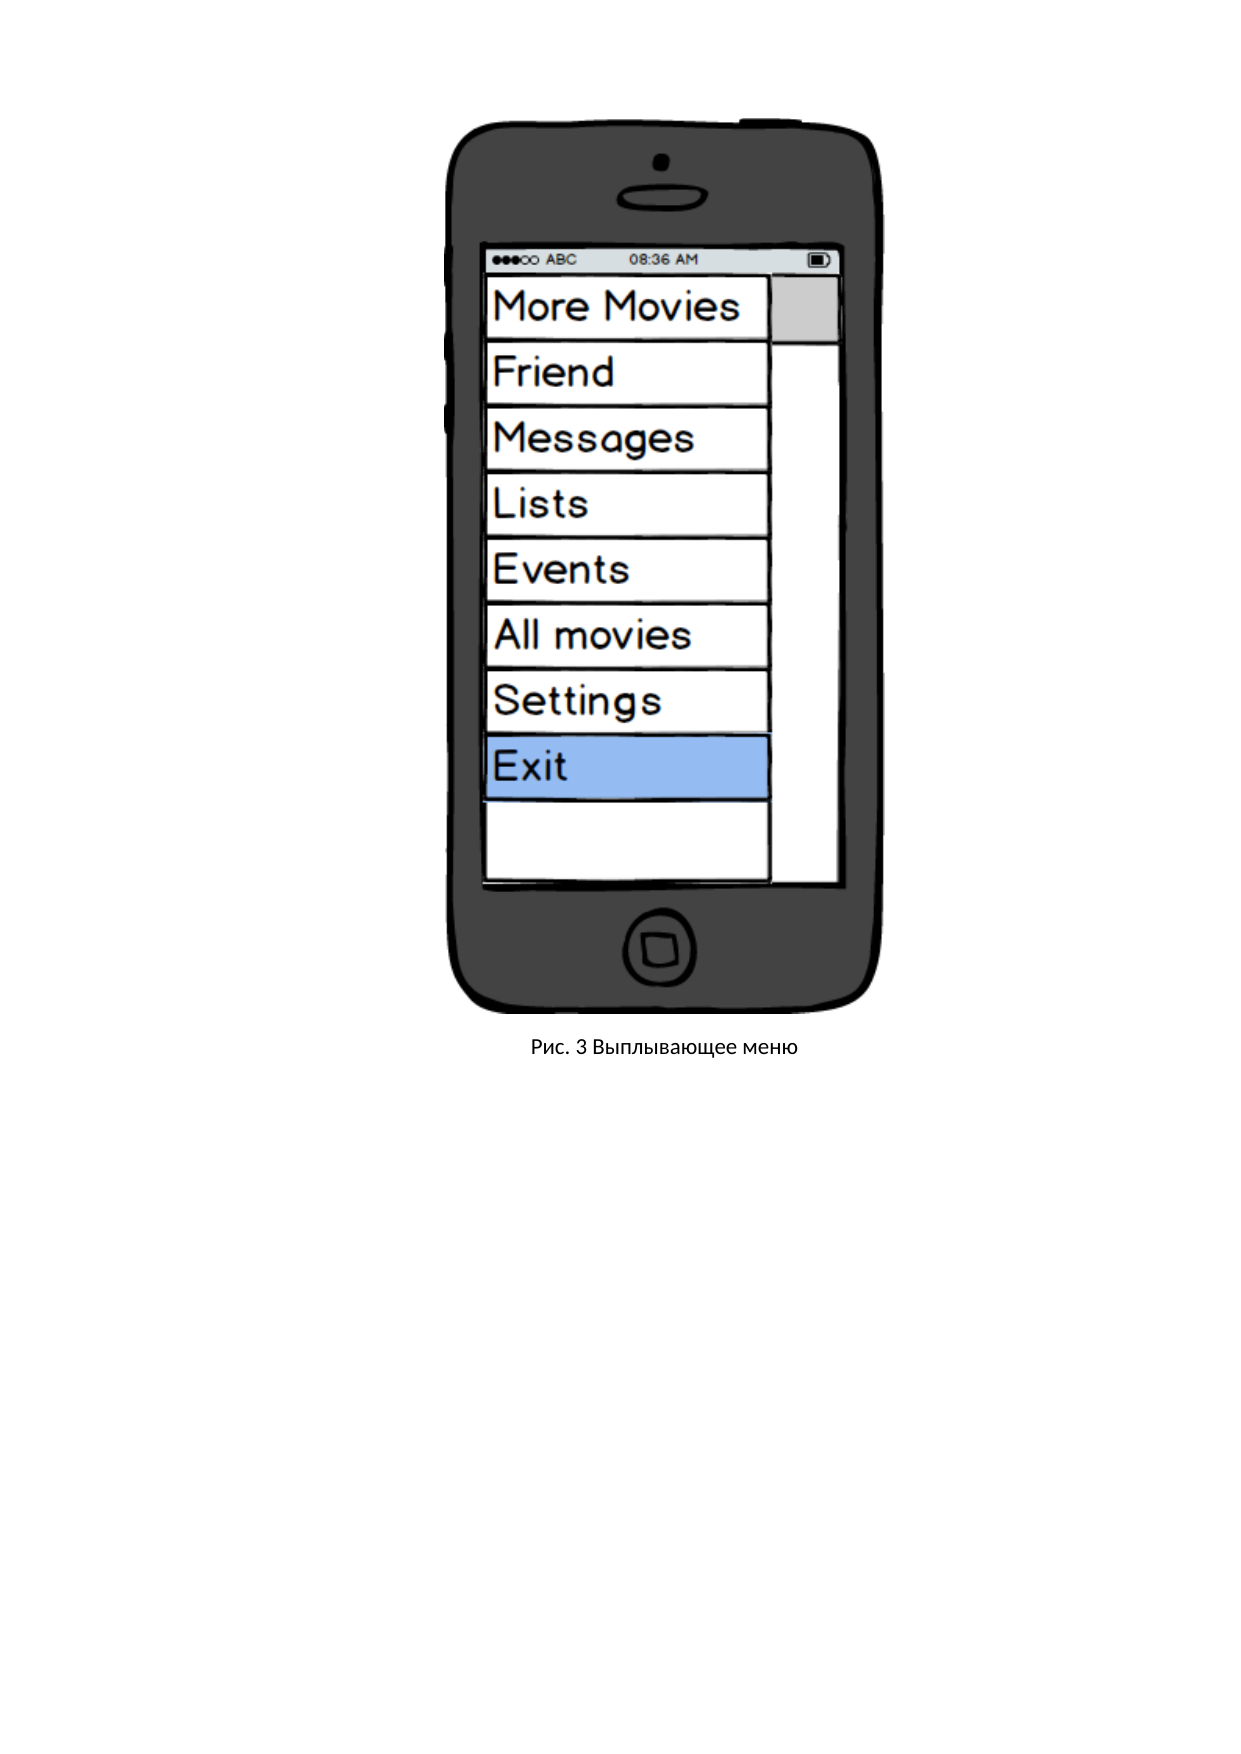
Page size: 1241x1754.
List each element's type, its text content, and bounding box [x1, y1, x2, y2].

picture [444, 118, 885, 1014]
text Рис. 3 Выплывающее меню [177, 1032, 1152, 1060]
